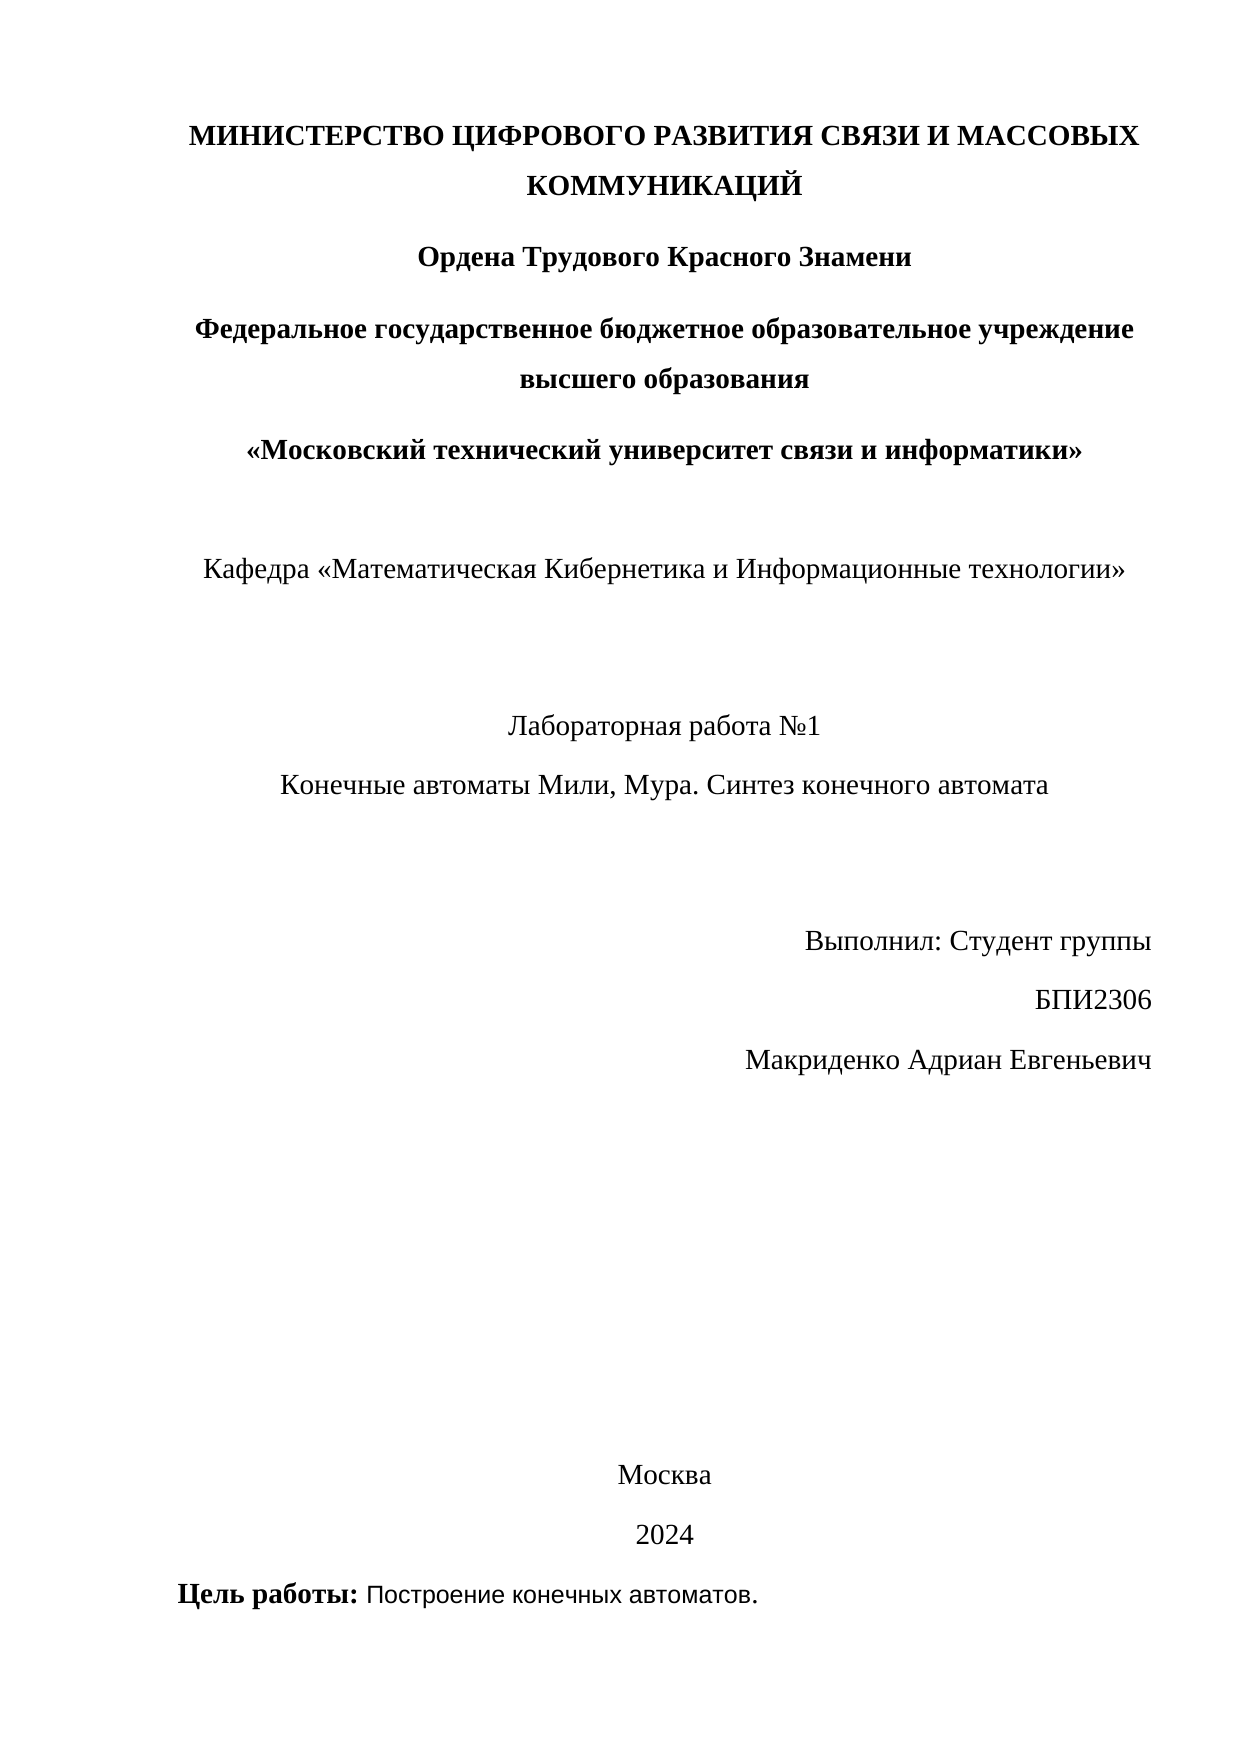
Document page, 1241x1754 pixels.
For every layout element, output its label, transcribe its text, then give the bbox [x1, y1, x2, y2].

text Ордена Трудового Красного Знамени [177, 239, 1152, 273]
text 2024 [177, 1517, 1152, 1550]
text БПИ2306 [251, 982, 1152, 1016]
text Лабораторная работа №1 [177, 708, 1152, 741]
text Макриденко Адриан Евгеньевич [251, 1042, 1152, 1075]
text Федеральное государственное бюджетное образовательное учреждение высшего образования [177, 311, 1152, 394]
text Кафедра «Математическая Кибернетика и Информационные технологии» [177, 552, 1152, 585]
text Цель работы: Построение конечных автоматов. [177, 1576, 1152, 1610]
text Выполнил: Студент группы [251, 923, 1152, 957]
text МИНИСТЕРСТВО ЦИФРОВОГО РАЗВИТИЯ СВЯЗИ И МАССОВЫХ КОММУНИКАЦИЙ [177, 118, 1152, 202]
text Москва [177, 1457, 1152, 1491]
text Конечные автоматы Мили, Мура. Синтез конечного автомата [177, 767, 1152, 801]
text «Московский технический университет связи и информатики» [177, 432, 1152, 466]
